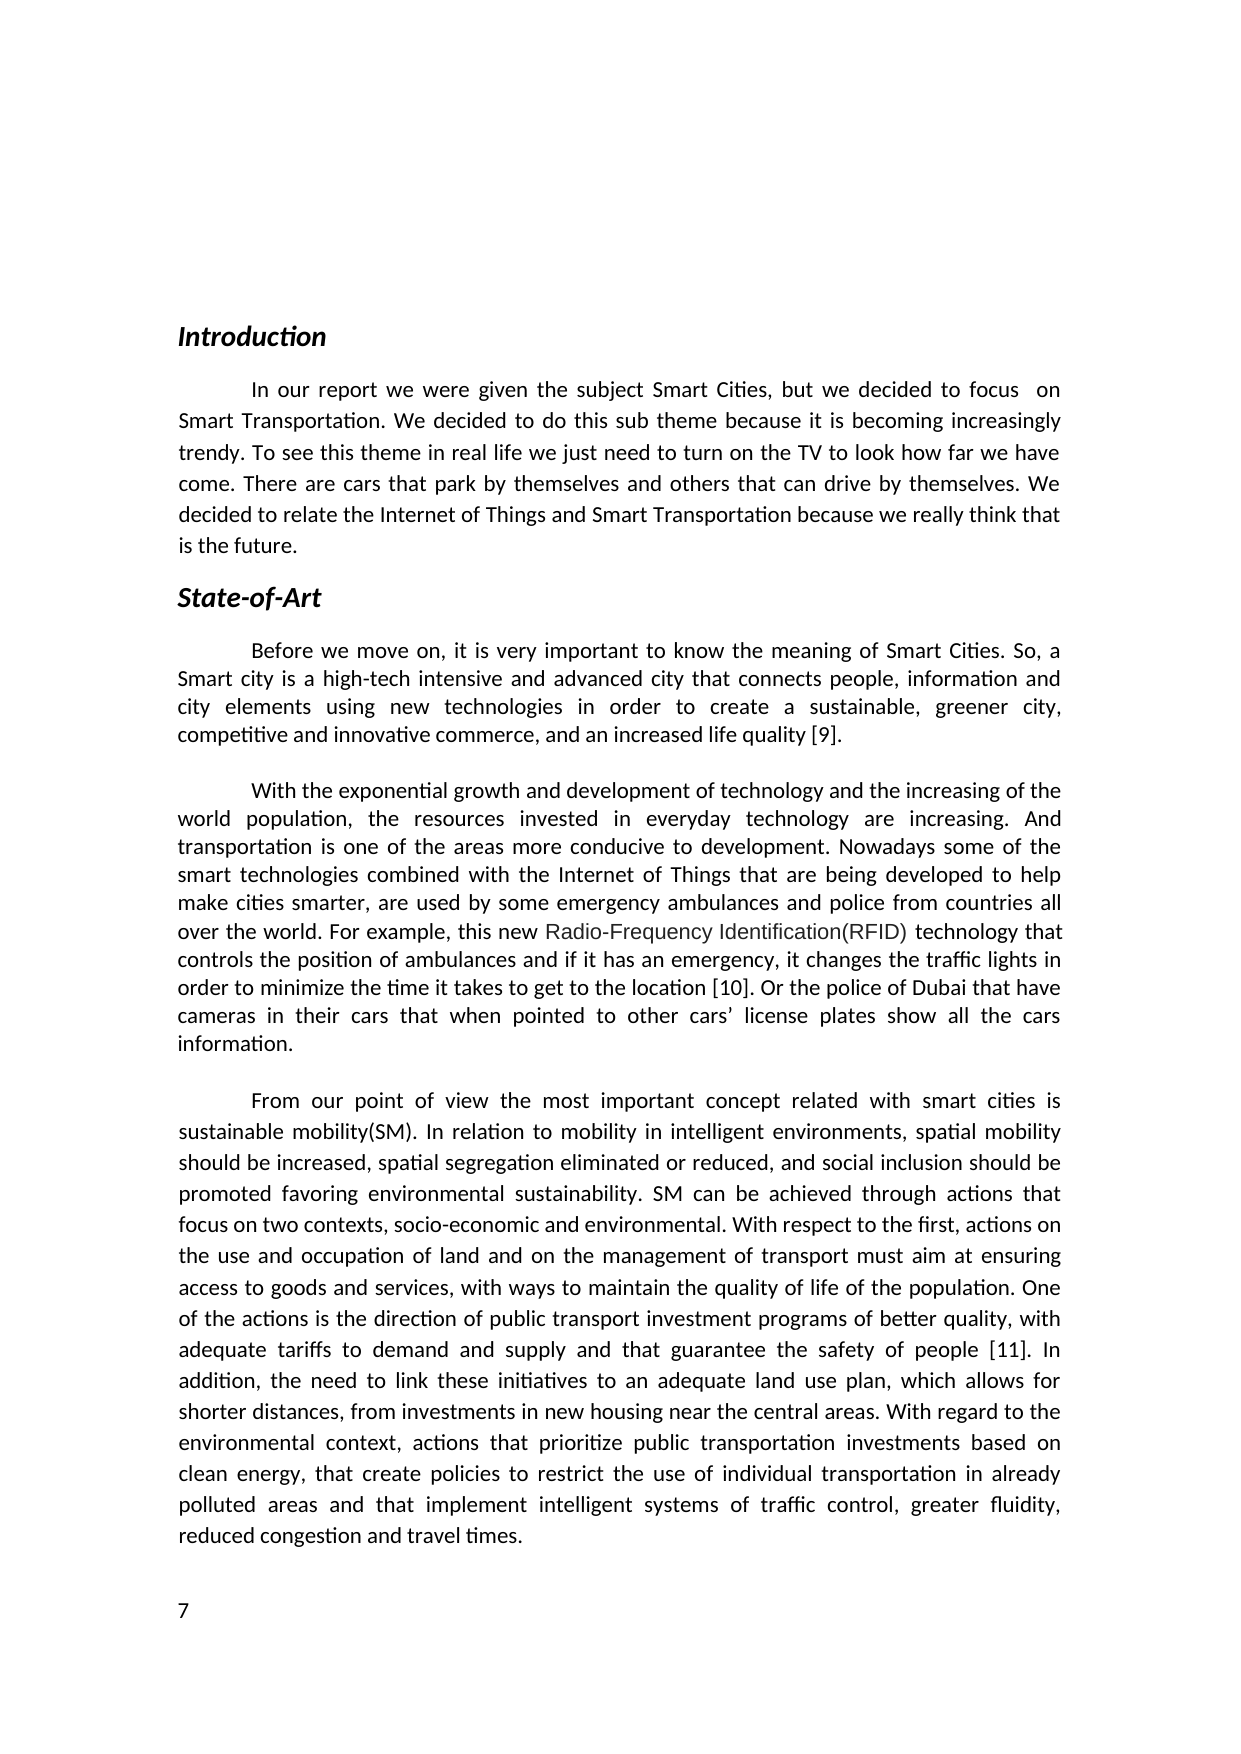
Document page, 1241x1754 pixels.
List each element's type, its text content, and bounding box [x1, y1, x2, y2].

text In our report we were given the subject Smart Cities, but we decided to focus on Smart Transportation. We decided to do this sub theme because it is becoming increasingly trendy. To see this theme in real life we just need to turn on the TV to look how far we have come. There are cars that park by themselves and others that can drive by themselves. We decided to relate the Internet of Things and Smart Transportation because we really think that is the future. [178, 376, 1063, 559]
text With the exponential growth and development of technology and the increasing of the world population, the resources invested in everyday technology are increasing. And transportation is one of the areas more conducive to development. Nowadays some of the smart technologies combined with the Internet of Things that are being developed to help make cities smarter, are used by some emergency ambulances and police from countries all over the world. For example, this new Radio-Frequency Identification(RFID) technology that controls the position of ambulances and if it has an emergency, it changes the traffic lights in order to minimize the time it takes to get to the location [10]. Or the police of Dubai that have cameras in their cars that when pointed to other cars’ license plates show all the cars information. [177, 776, 1063, 1058]
text Introduction [177, 318, 1063, 354]
text From our point of view the most important concept related with smart cities is sustainable mobility(SM). In relation to mobility in intelligent environments, spatial mobility should be increased, spatial segregation eliminated or reduced, and social inclusion should be promoted favoring environmental sustainability. SM can be achieved through actions that focus on two contexts, socio-economic and environmental. With respect to the first, actions on the use and occupation of land and on the management of transport must aim at ensuring access to goods and services, with ways to maintain the quality of life of the population. One of the actions is the direction of public transport investment programs of better quality, with adequate tariffs to demand and supply and that guarantee the safety of people [11]. In addition, the need to link these initiatives to an adequate land use plan, which allows for shorter distances, from investments in new housing near the central areas. With regard to the environmental context, actions that prioritize public transportation investments based on clean energy, that create policies to restrict the use of individual transportation in already polluted areas and that implement intelligent systems of traffic control, greater fluidity, reduced congestion and travel times. [178, 1086, 1063, 1549]
text State-of-Art [177, 579, 1063, 615]
text Before we move on, it is very important to know the meaning of Smart Cities. So, a Smart city is a high-tech intensive and advanced city that connects people, information and city elements using new technologies in order to create a sustainable, greener city, competitive and innovative commerce, and an increased life quality [9]. [177, 636, 1063, 748]
